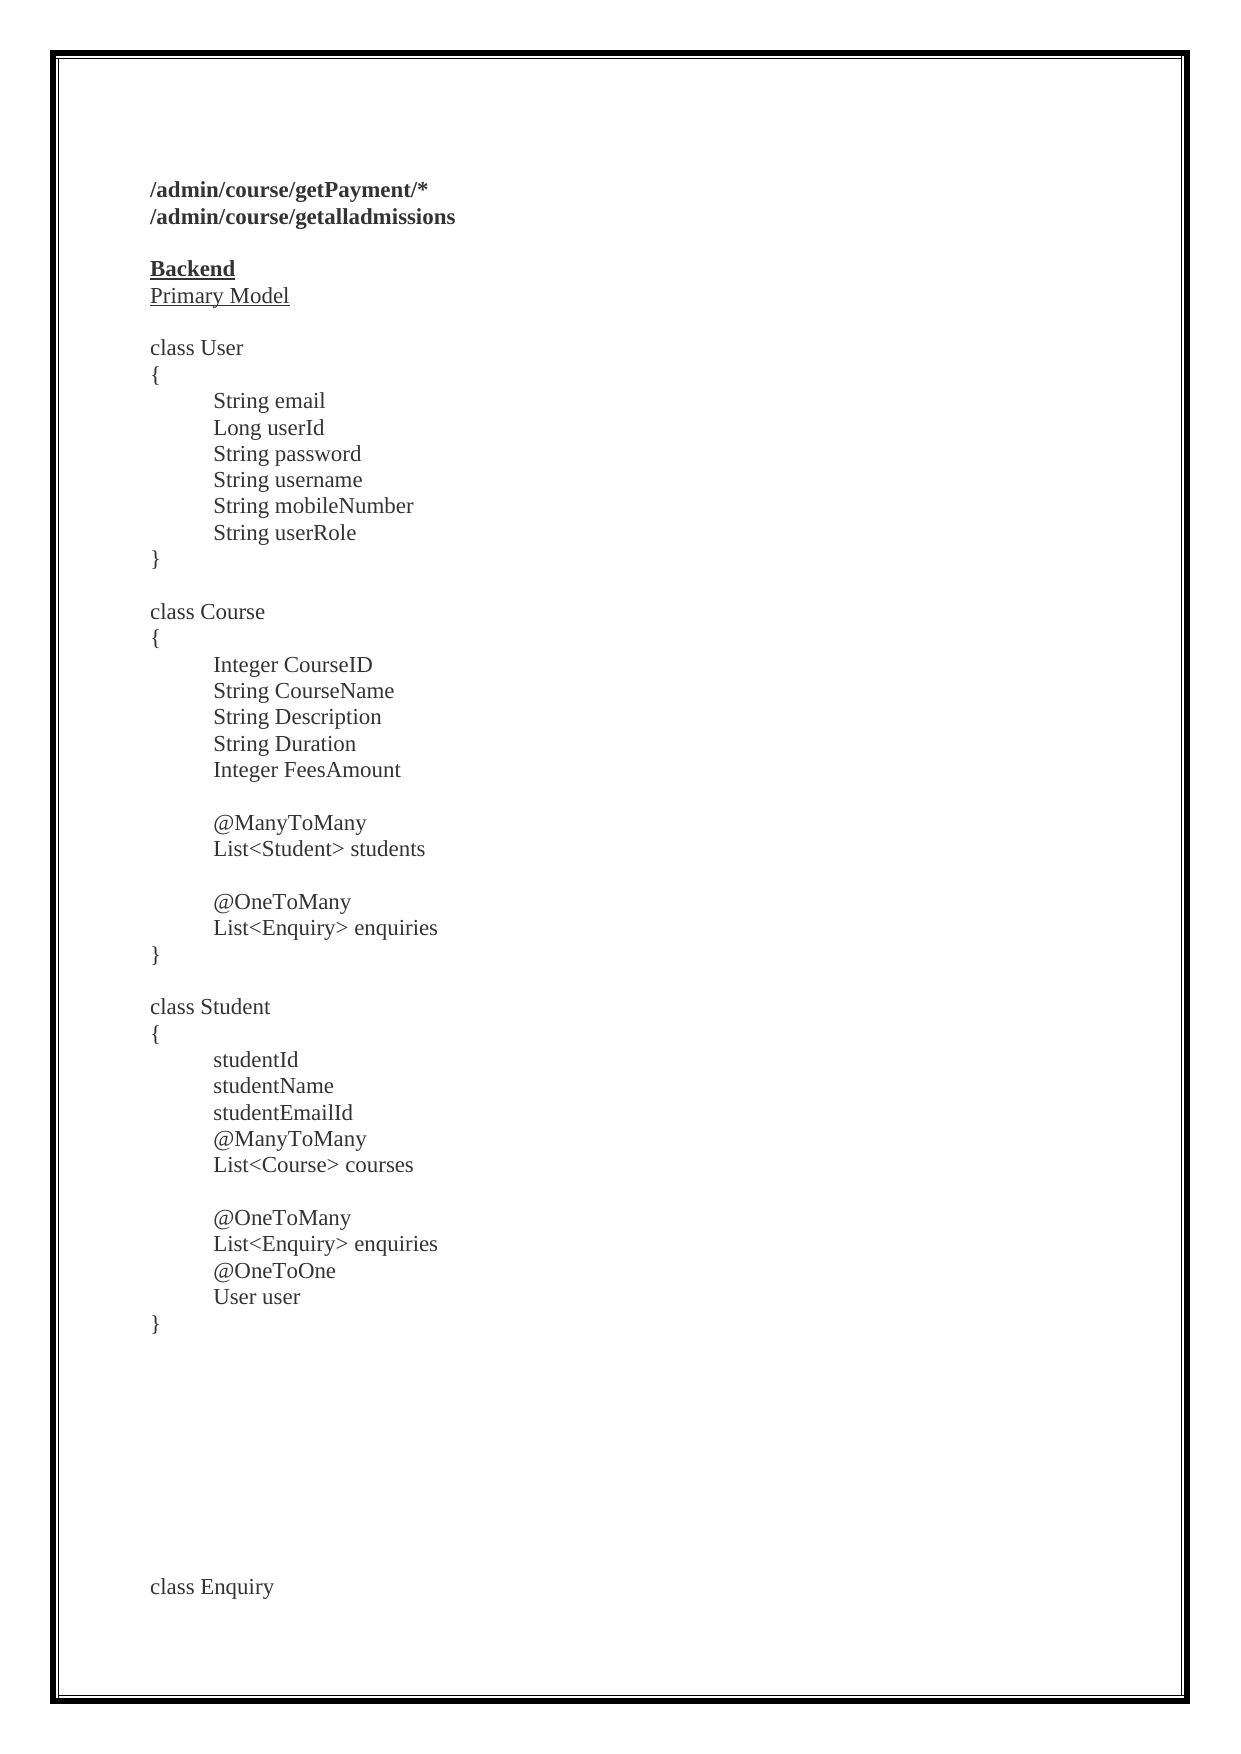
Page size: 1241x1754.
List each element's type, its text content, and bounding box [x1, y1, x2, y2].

text } [150, 941, 1090, 967]
text String username [150, 466, 1090, 493]
text Backend [150, 255, 1090, 282]
text class User [150, 334, 1090, 361]
text @OneToOne [150, 1257, 1090, 1283]
text String CourseName [150, 677, 1090, 703]
text /admin/course/getPayment/* [150, 176, 1090, 203]
text String password [150, 440, 1090, 466]
text @ManyToMany [150, 1125, 1090, 1151]
text String mobileNumber [150, 493, 1090, 519]
text { [150, 361, 1090, 387]
text String Description [150, 703, 1090, 730]
text @OneToMany [150, 888, 1090, 914]
text List<Enquiry> enquiries [150, 914, 1090, 941]
text class Student [150, 993, 1090, 1020]
text String Duration [150, 730, 1090, 756]
text Primary Model [150, 282, 1090, 308]
text @OneToMany [150, 1204, 1090, 1231]
text studentId [150, 1046, 1090, 1072]
text } [150, 545, 1090, 572]
text List<Student> students [150, 835, 1090, 862]
text studentName [150, 1072, 1090, 1099]
text } [150, 1309, 1090, 1336]
text class Enquiry [150, 1573, 1090, 1599]
text Integer FeesAmount [150, 756, 1090, 782]
text Long userId [150, 413, 1090, 440]
text String email [150, 387, 1090, 413]
text Integer CourseID [150, 651, 1090, 677]
text List<Course> courses [150, 1151, 1090, 1178]
text User user [150, 1283, 1090, 1309]
text studentEmailId [150, 1099, 1090, 1125]
text @ManyToMany [150, 809, 1090, 835]
text String userRole [150, 519, 1090, 545]
text List<Enquiry> enquiries [150, 1231, 1090, 1257]
text class Course [150, 598, 1090, 624]
text /admin/course/getalladmissions [150, 203, 1090, 229]
text { [150, 624, 1090, 651]
text { [150, 1020, 1090, 1046]
